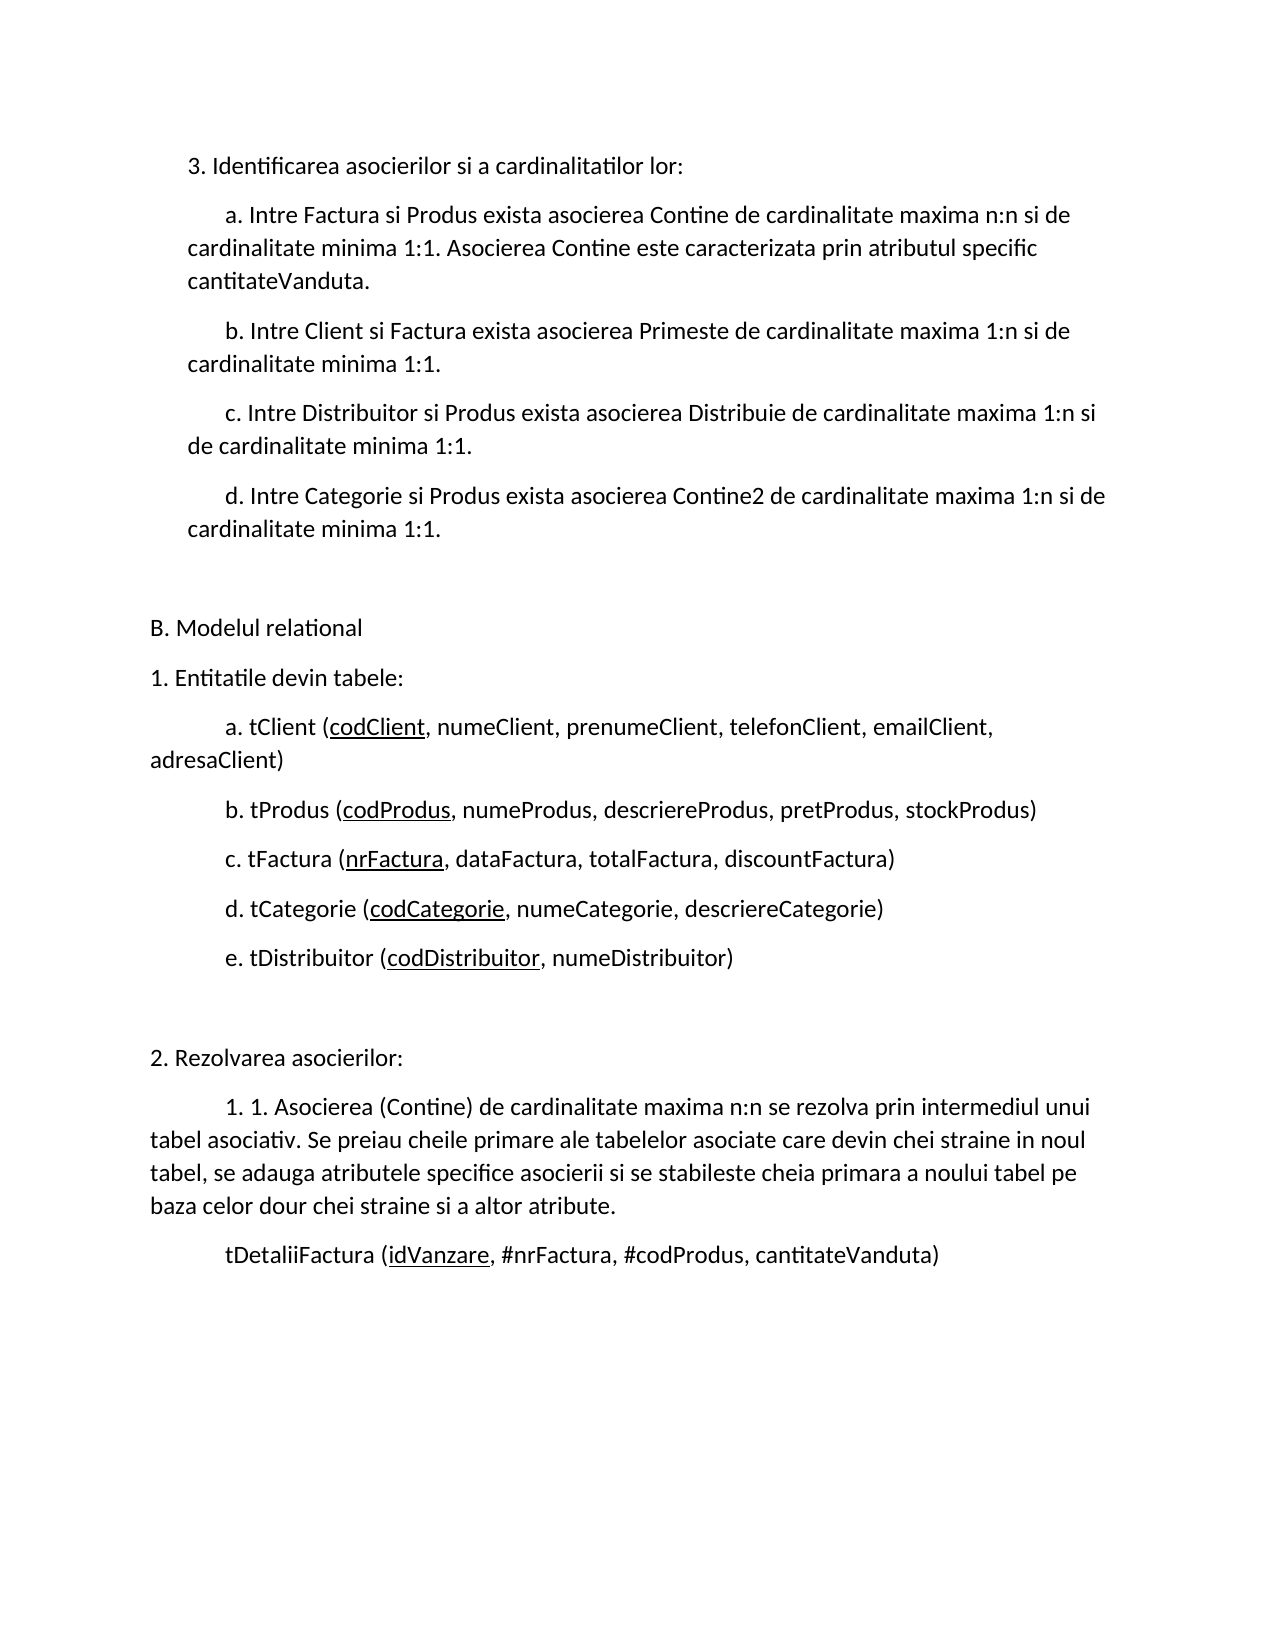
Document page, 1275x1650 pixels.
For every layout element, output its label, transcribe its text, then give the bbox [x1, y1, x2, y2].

text a. Intre Factura si Produs exista asocierea Contine de cardinalitate maxima n:n si de cardinalitate minima 1:1. Asocierea Contine este caracterizata prin atributul specific cantitateVanduta. [187, 199, 1125, 296]
text d. tCategorie (codCategorie, numeCategorie, descriereCategorie) [150, 893, 1125, 923]
text tDetaliiFactura (idVanzare, #nrFactura, #codProdus, cantitateVanduta) [150, 1239, 1125, 1270]
text a. tClient (codClient, numeClient, prenumeClient, telefonClient, emailClient, adresaClient) [150, 711, 1125, 775]
text b. Intre Client si Factura exista asocierea Primeste de cardinalitate maxima 1:n si de cardinalitate minima 1:1. [187, 315, 1125, 378]
text 3. Identificarea asocierilor si a cardinalitatilor lor: [187, 150, 1125, 181]
text 2. Rezolvarea asocierilor: [150, 1042, 1125, 1072]
text d. Intre Categorie si Produs exista asocierea Contine2 de cardinalitate maxima 1:n si de cardinalitate minima 1:1. [187, 480, 1125, 543]
text 1. Entitatile devin tabele: [150, 662, 1125, 692]
text c. Intre Distribuitor si Produs exista asocierea Distribuie de cardinalitate maxima 1:n si de cardinalitate minima 1:1. [187, 397, 1125, 461]
text b. tProdus (codProdus, numeProdus, descriereProdus, pretProdus, stockProdus) [150, 794, 1125, 824]
text c. tFactura (nrFactura, dataFactura, totalFactura, discountFactura) [150, 843, 1125, 874]
text e. tDistribuitor (codDistribuitor, numeDistribuitor) [150, 942, 1125, 973]
text B. Modelul relational [150, 612, 1125, 643]
text 1. 1. Asocierea (Contine) de cardinalitate maxima n:n se rezolva prin intermediul unui tabel asociativ. Se preiau cheile primare ale tabelelor asociate care devin chei straine in noul tabel, se adauga atributele specifice asocierii si se stabileste cheia primara a noului tabel pe baza celor dour chei straine si a altor atribute. [150, 1091, 1125, 1221]
